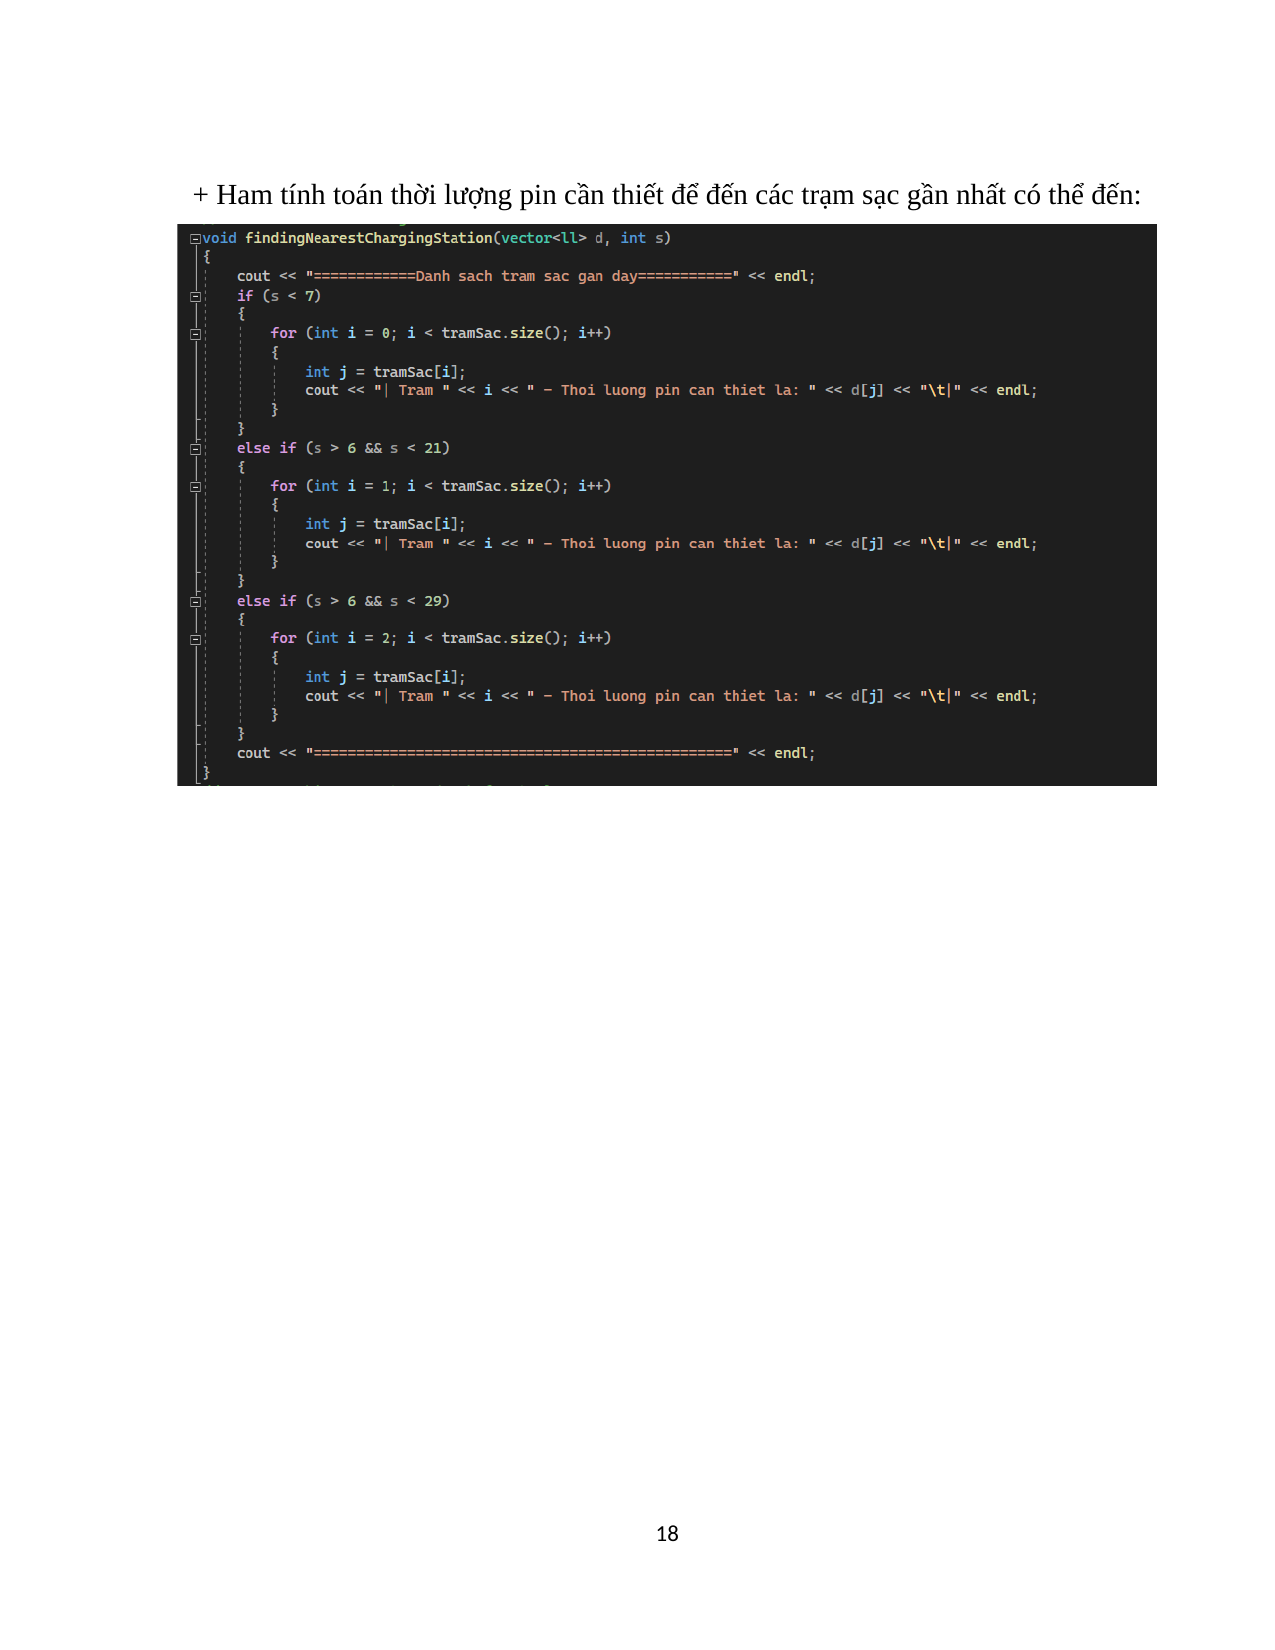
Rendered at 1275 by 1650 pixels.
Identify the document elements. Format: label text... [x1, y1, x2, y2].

picture [177, 224, 1157, 786]
text + Ham tính toán thời lượng pin cần thiết để đến các trạm sạc gần nhất có thể đến: [177, 177, 1157, 224]
